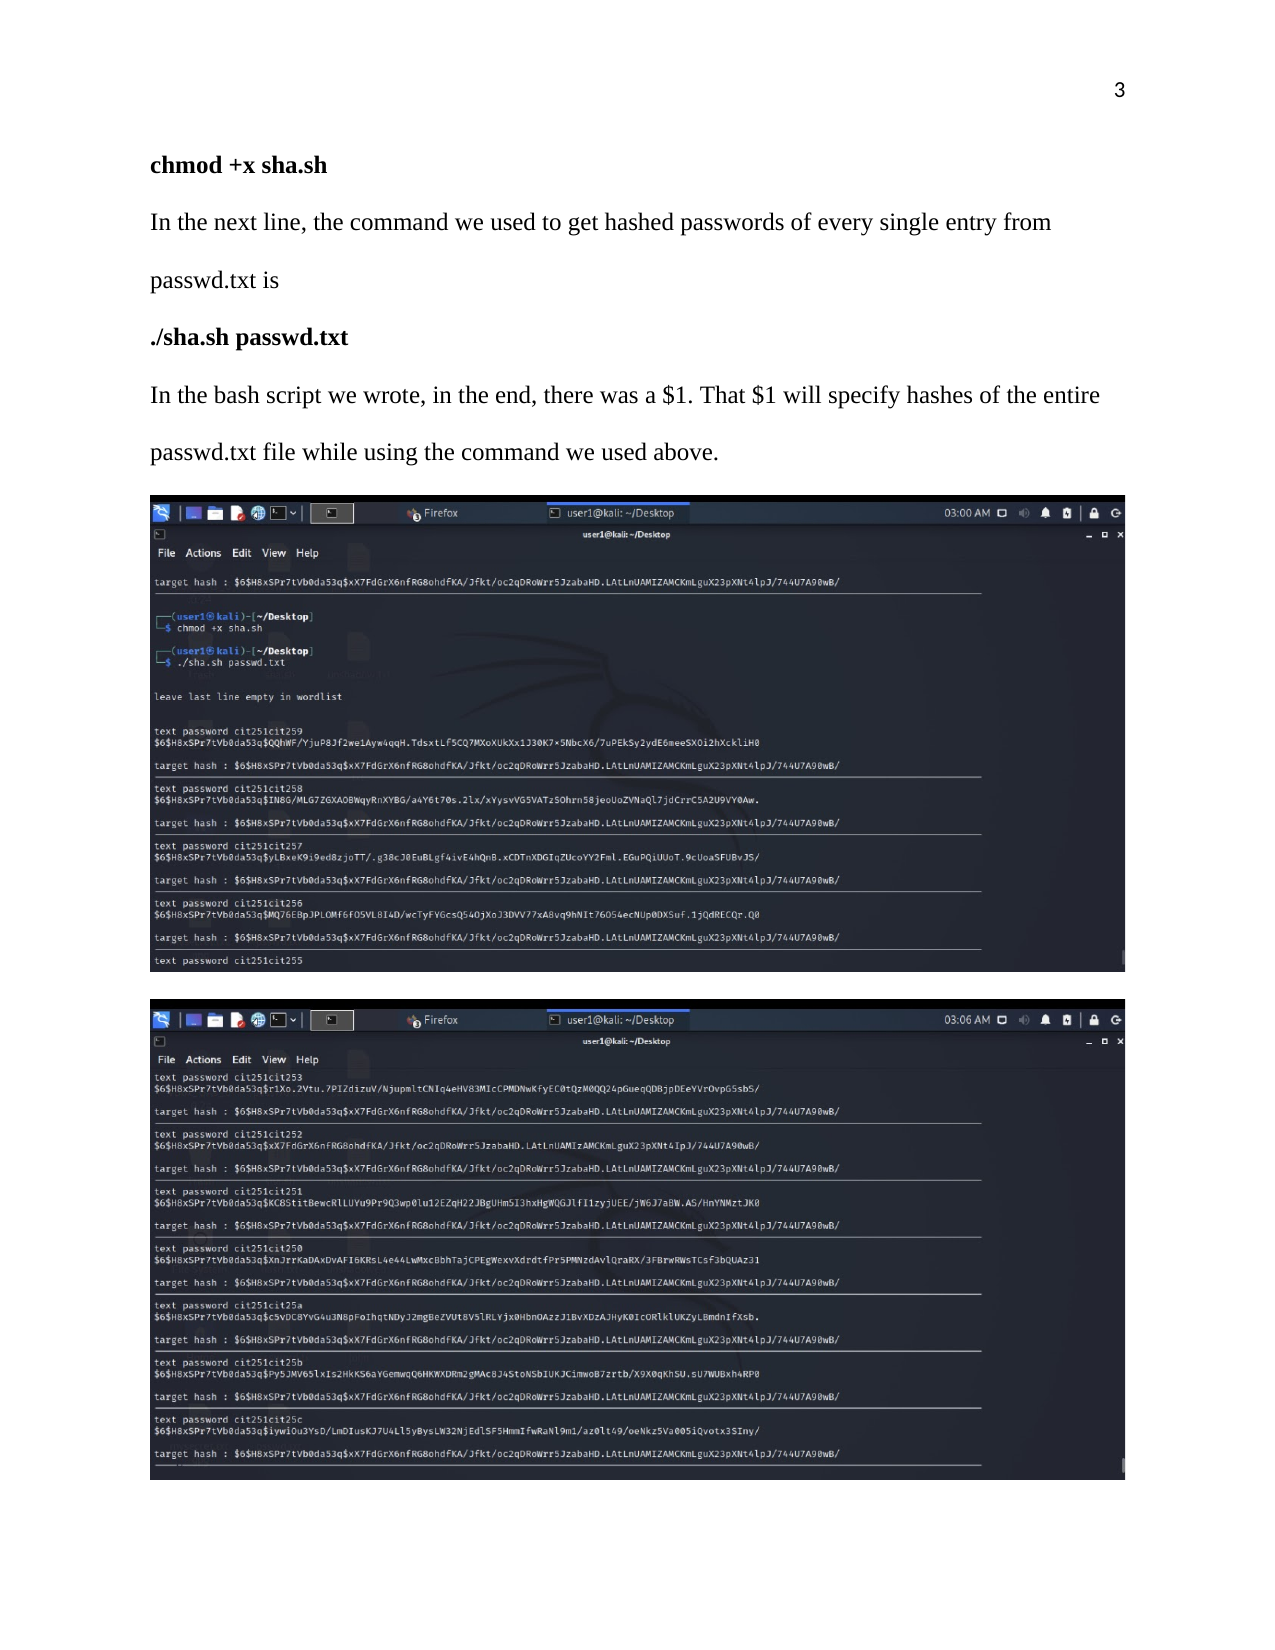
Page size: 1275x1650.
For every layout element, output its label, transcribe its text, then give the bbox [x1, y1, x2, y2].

text ./sha.sh passwd.txt [150, 322, 1125, 351]
text In the bash script we wrote, in the end, there was a $1. That $1 will specify hashes of the entire passwd.txt file while using the command we used above. [150, 380, 1125, 466]
text chmod +x sha.sh [150, 150, 1125, 179]
text In the next line, the command we used to get hashed passwords of every single entry from passwd.txt is [150, 207, 1125, 294]
picture [150, 999, 1125, 1480]
picture [150, 495, 1125, 972]
